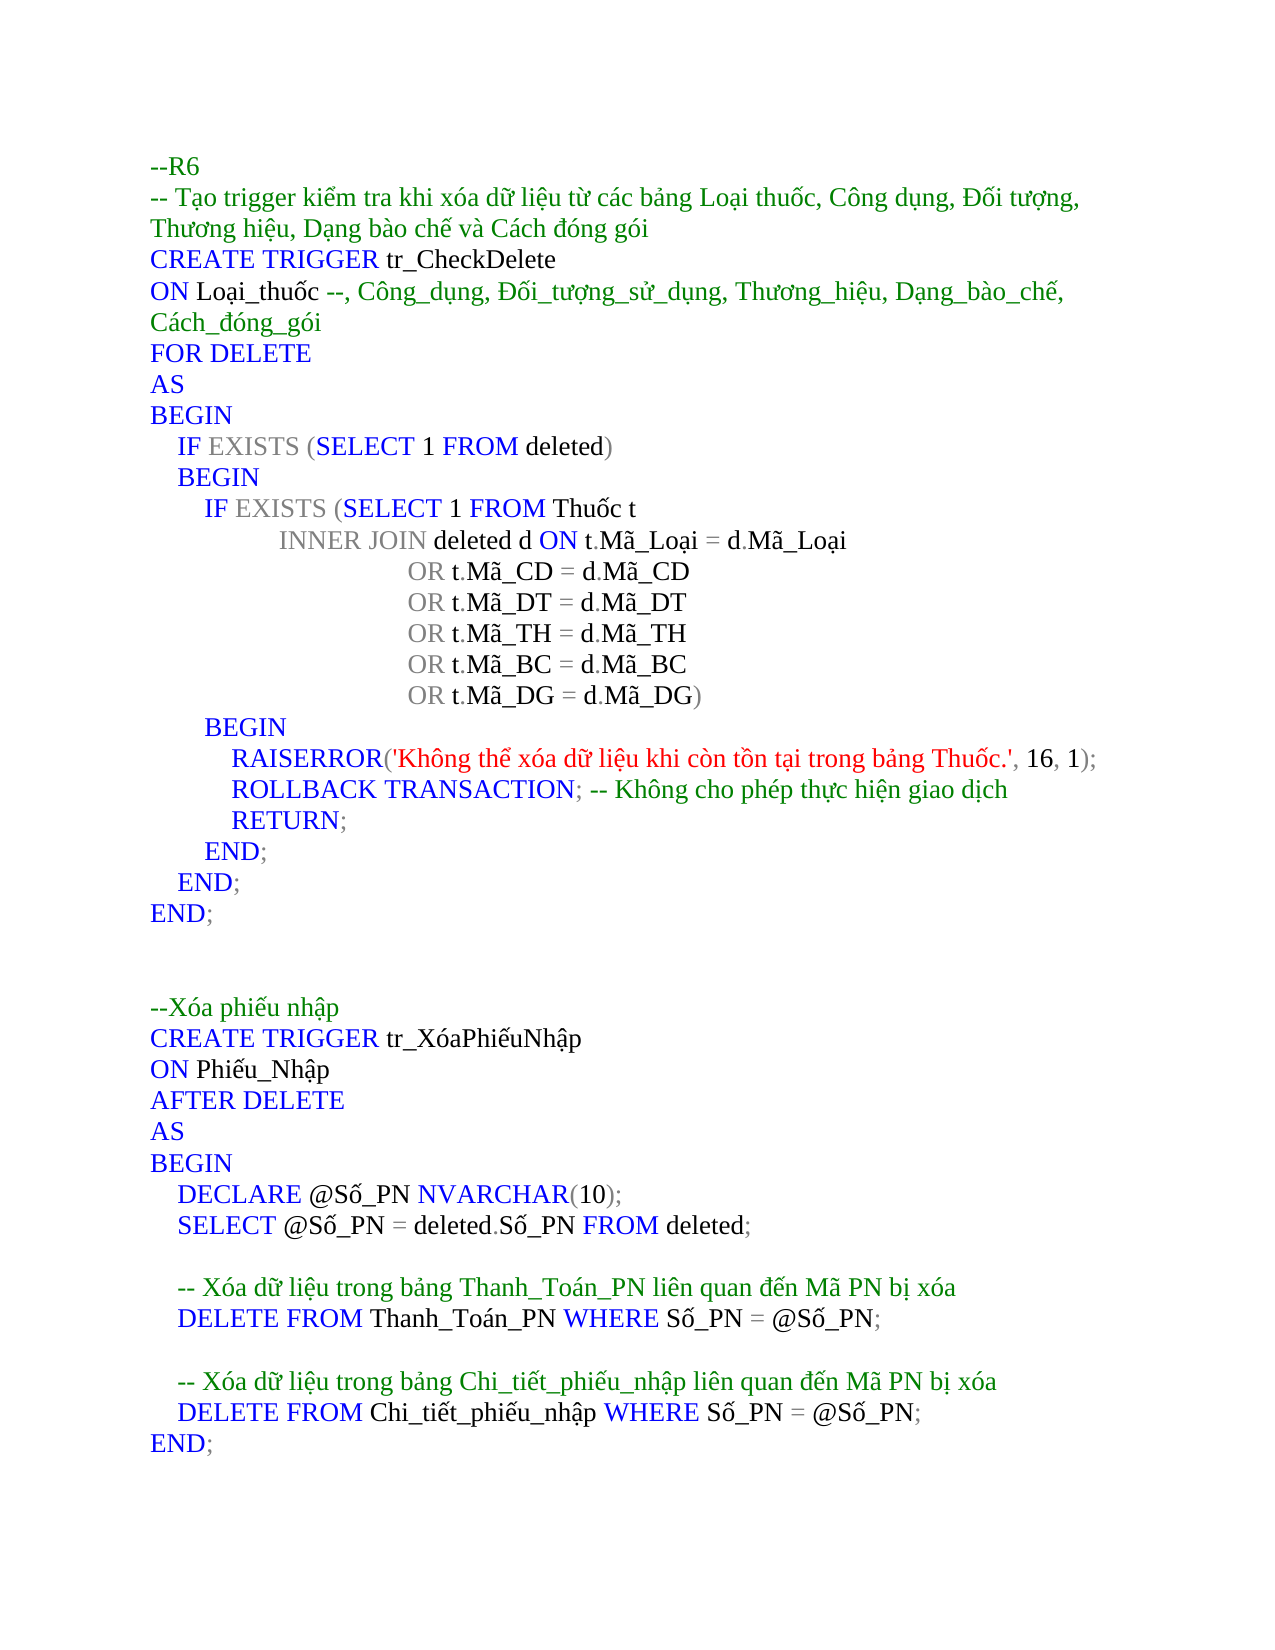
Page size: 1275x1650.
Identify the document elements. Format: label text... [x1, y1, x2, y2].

text END; [150, 866, 1125, 897]
text END; [150, 835, 1125, 866]
text -- Tạo trigger kiểm tra khi xóa dữ liệu từ các bảng Loại thuốc, Công dụng, Đối tượng, Thương hiệu, Dạng bào chế và Cách đóng gói [150, 181, 1125, 243]
text CREATE TRIGGER tr_XóaPhiếuNhập [150, 1022, 1125, 1053]
text IF EXISTS (SELECT 1 FROM Thuốc t [150, 493, 1125, 524]
text AS [150, 1116, 1125, 1147]
text OR t.Mã_TH = d.Mã_TH [150, 617, 1125, 648]
text OR t.Mã_DG = d.Mã_DG) [150, 679, 1125, 711]
text ON Phiếu_Nhập [150, 1053, 1125, 1084]
text SELECT @Số_PN = deleted.Số_PN FROM deleted; [150, 1209, 1125, 1240]
text OR t.Mã_DT = d.Mã_DT [150, 586, 1125, 617]
text OR t.Mã_BC = d.Mã_BC [150, 648, 1125, 679]
text BEGIN [150, 1147, 1125, 1178]
text -- Xóa dữ liệu trong bảng Chi_tiết_phiếu_nhập liên quan đến Mã PN bị xóa [150, 1365, 1125, 1396]
text BEGIN [150, 461, 1125, 493]
text RAISERROR('Không thể xóa dữ liệu khi còn tồn tại trong bảng Thuốc.', 16, 1); [150, 742, 1125, 773]
text AS [150, 368, 1125, 399]
text OR t.Mã_CD = d.Mã_CD [150, 555, 1125, 586]
text RETURN; [150, 804, 1125, 835]
text DELETE FROM Thanh_Toán_PN WHERE Số_PN = @Số_PN; [150, 1302, 1125, 1333]
text END; [150, 897, 1125, 929]
text BEGIN [150, 399, 1125, 430]
text AFTER DELETE [150, 1084, 1125, 1116]
text BEGIN [150, 711, 1125, 742]
text CREATE TRIGGER tr_CheckDelete [150, 243, 1125, 274]
text ON Loại_thuốc --, Công_dụng, Đối_tượng_sử_dụng, Thương_hiệu, Dạng_bào_chế, Cách_đóng_gói [150, 274, 1125, 337]
text INNER JOIN deleted d ON t.Mã_Loại = d.Mã_Loại [150, 524, 1125, 555]
text FOR DELETE [150, 337, 1125, 368]
text --R6 [150, 150, 1125, 181]
text --Xóa phiếu nhập [150, 991, 1125, 1022]
text DELETE FROM Chi_tiết_phiếu_nhập WHERE Số_PN = @Số_PN; [150, 1396, 1125, 1427]
text ROLLBACK TRANSACTION; -- Không cho phép thực hiện giao dịch [150, 773, 1125, 804]
text IF EXISTS (SELECT 1 FROM deleted) [150, 430, 1125, 461]
text END; [150, 1427, 1125, 1458]
text DECLARE @Số_PN NVARCHAR(10); [150, 1178, 1125, 1209]
text -- Xóa dữ liệu trong bảng Thanh_Toán_PN liên quan đến Mã PN bị xóa [150, 1271, 1125, 1302]
